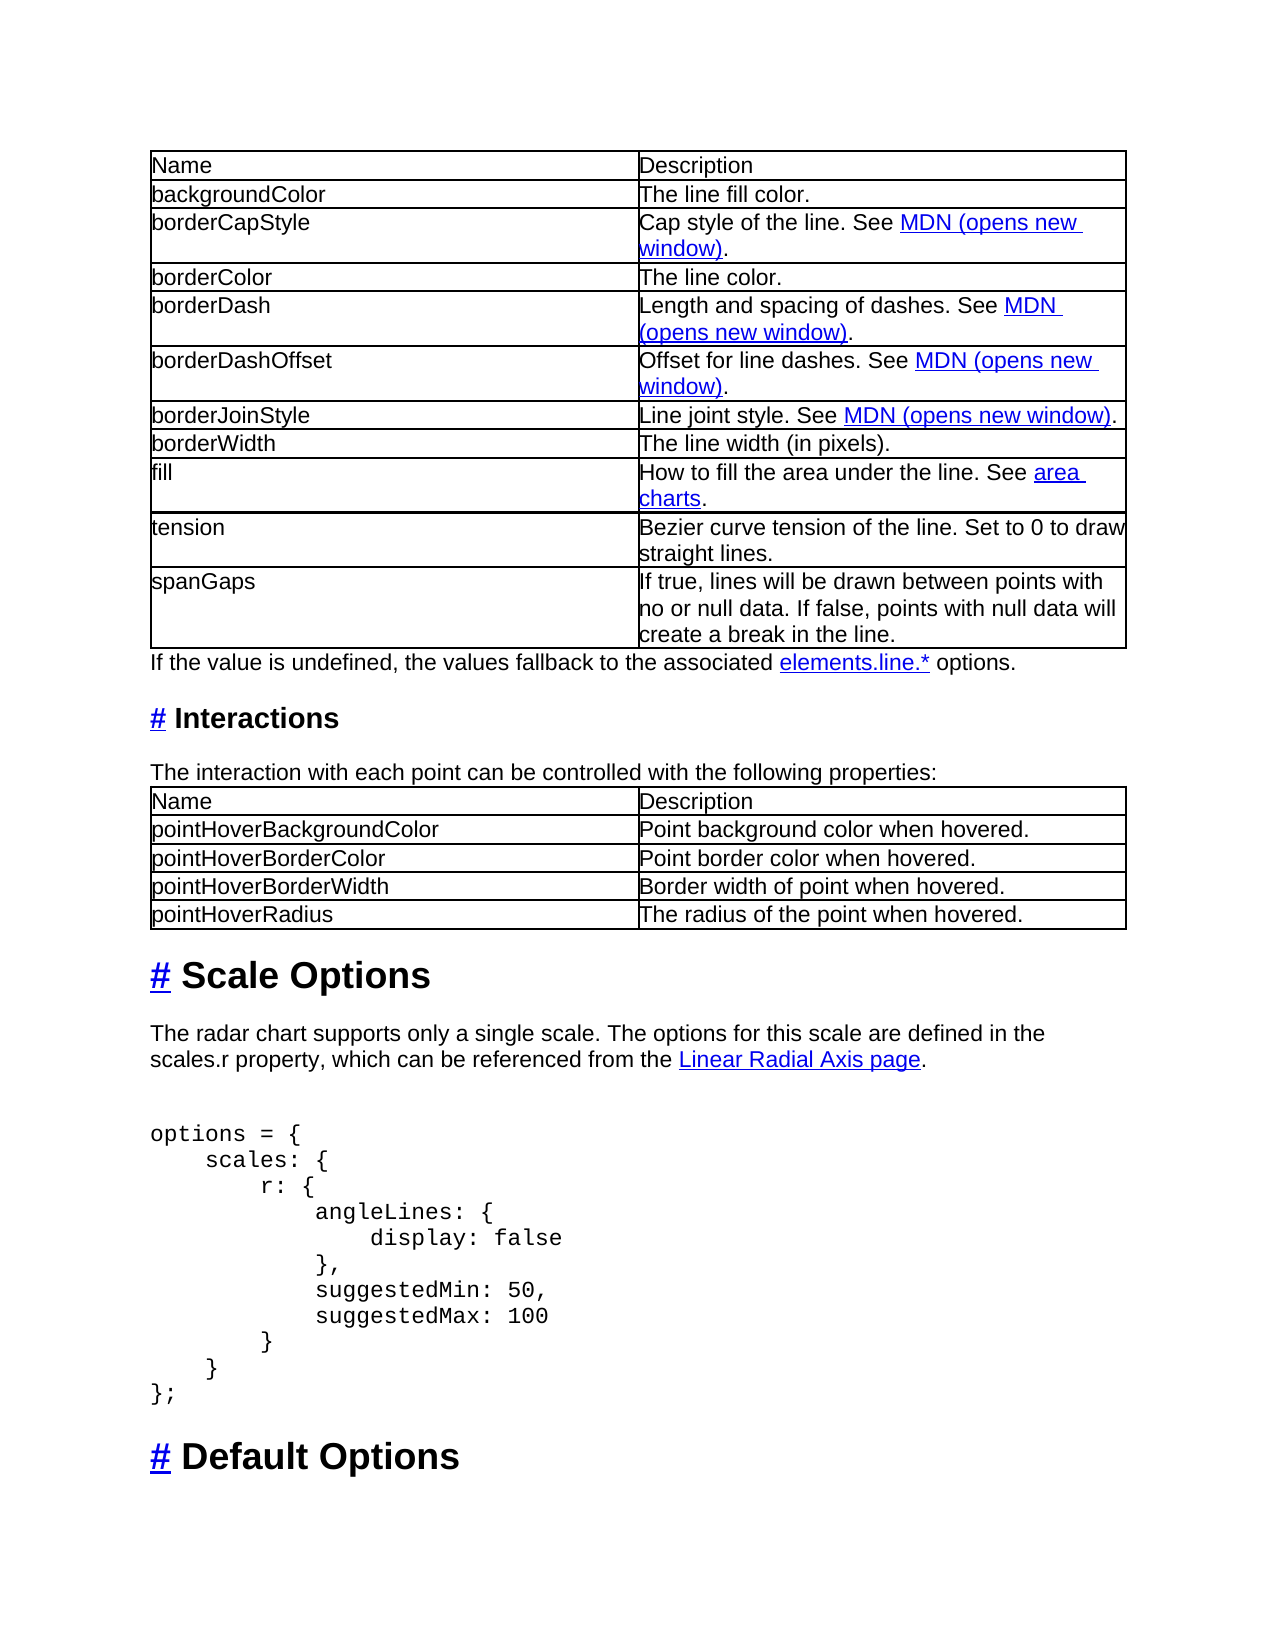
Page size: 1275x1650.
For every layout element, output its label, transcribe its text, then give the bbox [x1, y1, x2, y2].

table_cell backgroundColor [152, 181, 638, 207]
table_cell borderDashOffset [152, 347, 638, 400]
table_cell How to fill the area under the line. See area charts. [640, 459, 1125, 511]
table_cell The radius of the point when hovered. [640, 901, 1125, 928]
table_cell Bezier curve tension of the line. Set to 0 to draw straight lines. [640, 514, 1125, 566]
table_cell Line joint style. See MDN (opens new window). [640, 402, 1125, 428]
table_cell Cap style of the line. See MDN (opens new window). [640, 209, 1125, 262]
table_cell Offset for line dashes. See MDN (opens new window). [640, 347, 1125, 400]
table_cell If true, lines will be drawn between points with no or null data. If false, points with null data will create a break in the line. [640, 568, 1125, 647]
table_cell borderJoinStyle [152, 402, 638, 428]
text The radar chart supports only a single scale. The options for this scale are defined in the scales.r property, which can be referenced from the Linear Radial Axis page. [150, 1020, 1125, 1073]
table_cell borderDash [152, 292, 638, 345]
table_cell Point background color when hovered. [640, 816, 1125, 842]
table_header Description [640, 788, 1125, 814]
table_header Name [152, 788, 638, 814]
table_cell Length and spacing of dashes. See MDN (opens new window). [640, 292, 1125, 345]
text options = { scales: { r: { angleLines: { display: false }, suggestedMin: 50, suggestedMax: 100 } } }; [150, 1122, 1125, 1434]
subtitle # Scale Options [150, 953, 1125, 996]
table_cell pointHoverRadius [152, 901, 638, 928]
table_cell fill [152, 459, 638, 511]
table_header Description [640, 152, 1125, 178]
table_cell pointHoverBorderWidth [152, 873, 638, 899]
table_cell The line fill color. [640, 181, 1125, 207]
text If the value is undefined, the values fallback to the associated elements.line.* options. [150, 649, 1125, 676]
table_cell pointHoverBackgroundColor [152, 816, 638, 842]
subtitle # Interactions [150, 701, 1125, 734]
table_cell borderWidth [152, 430, 638, 457]
table_cell The line width (in pixels). [640, 430, 1125, 457]
table_cell pointHoverBorderColor [152, 845, 638, 871]
table_cell spanGaps [152, 568, 638, 647]
table_cell Point border color when hovered. [640, 845, 1125, 871]
table_header Name [152, 152, 638, 178]
table_cell The line color. [640, 264, 1125, 290]
subtitle # Default Options [150, 1434, 1125, 1477]
table_cell borderCapStyle [152, 209, 638, 262]
text The interaction with each point can be controlled with the following properties: [150, 759, 1125, 786]
table_cell tension [152, 514, 638, 566]
table_cell Border width of point when hovered. [640, 873, 1125, 899]
table_cell borderColor [152, 264, 638, 290]
